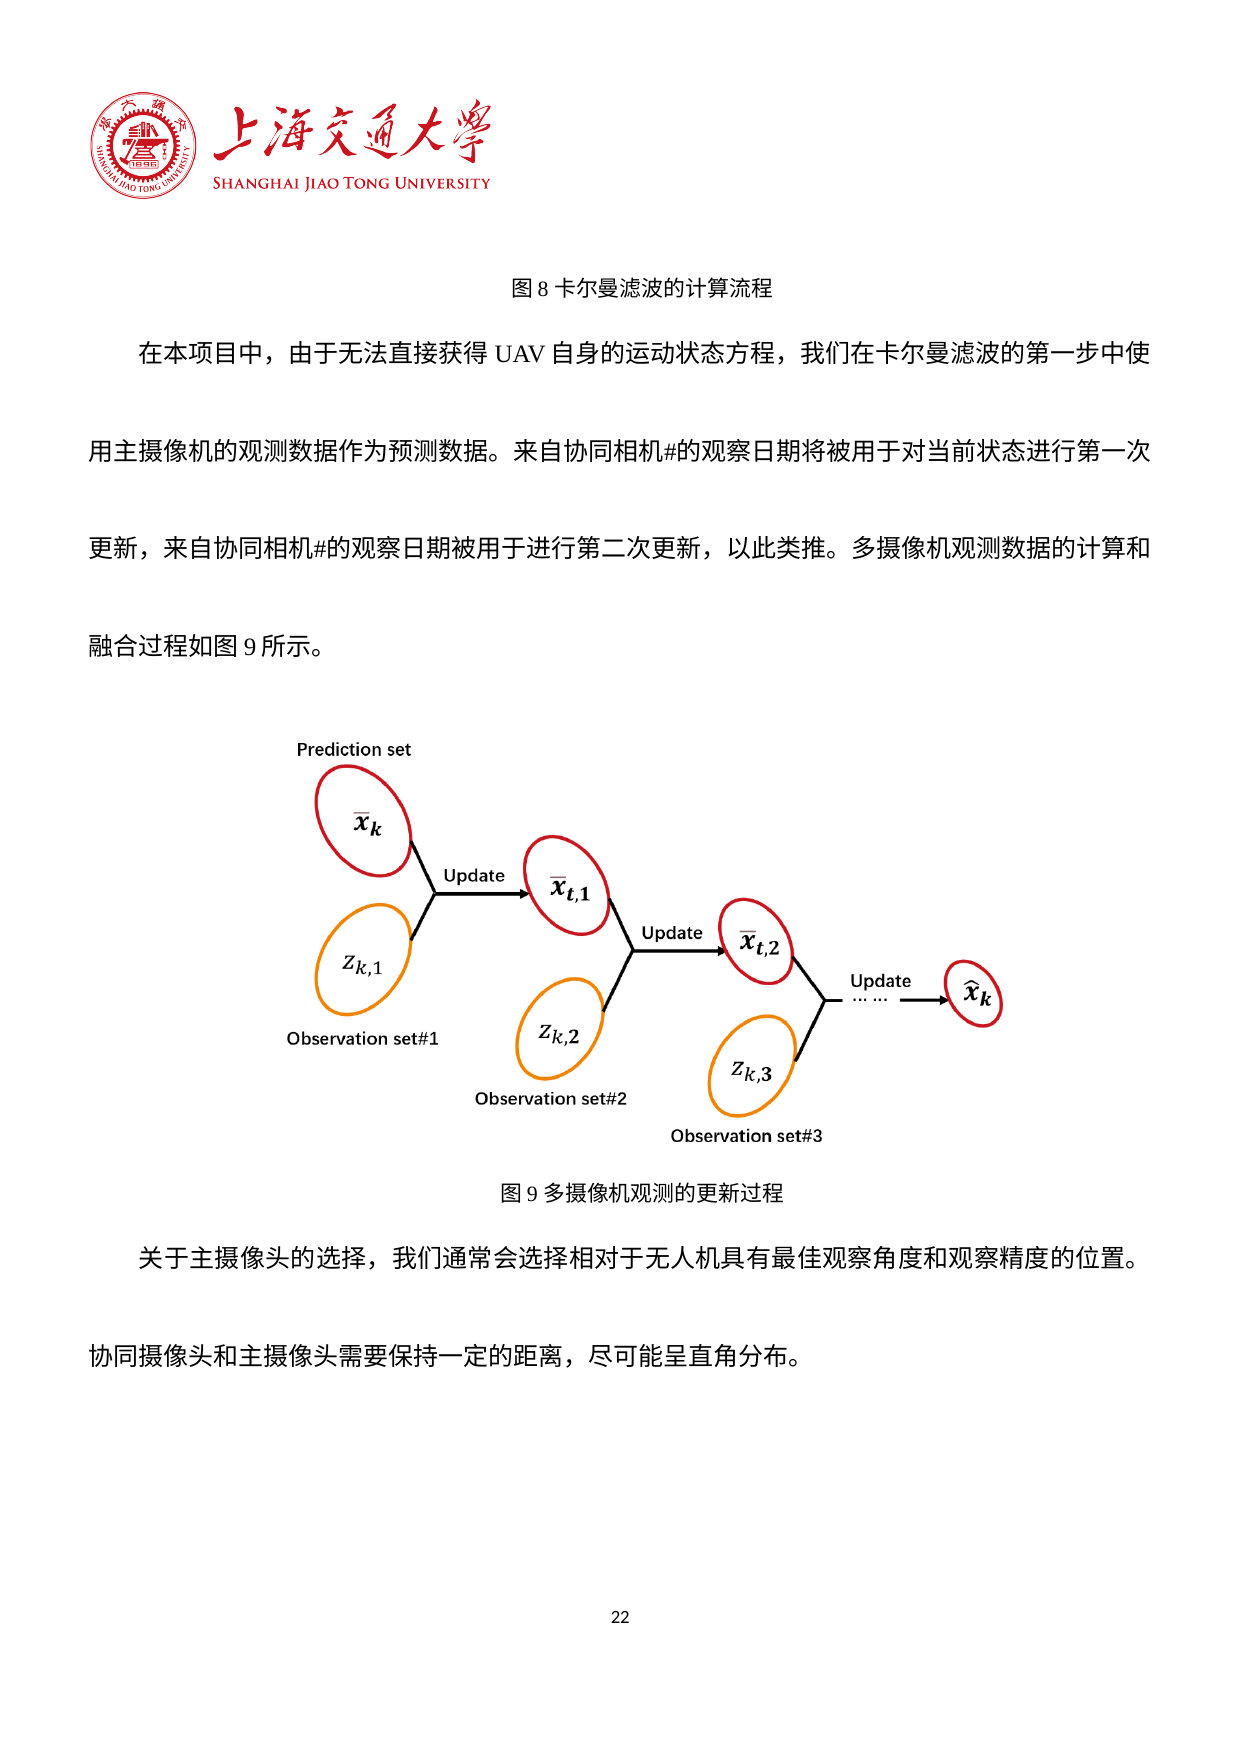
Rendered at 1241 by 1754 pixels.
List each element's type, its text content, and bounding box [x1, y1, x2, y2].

text 图9 多摄像机观测的更新过程 [89, 1177, 1152, 1209]
text 关于主摄像头的选择，我们通常会选择相对于无人机具有最佳观察角度和观察精度的位置。协同摄像头和主摄像头需要保持一定的距离，尽可能呈直角分布。 [89, 1224, 1152, 1387]
picture [272, 741, 1012, 1148]
text 在本项目中，由于无法直接获得UAV自身的运动状态方程，我们在卡尔曼滤波的第一步中使用主摄像机的观测数据作为预测数据。来自协同相机#的观察日期将被用于对当前状态进行第一次更新，来自协同相机#的观察日期被用于进行第二次更新，以此类推。多摄像机观测数据的计算和融合过程如图9所示。 [89, 319, 1152, 677]
picture [90, 92, 491, 199]
text 图8 卡尔曼滤波的计算流程 [89, 272, 1152, 304]
